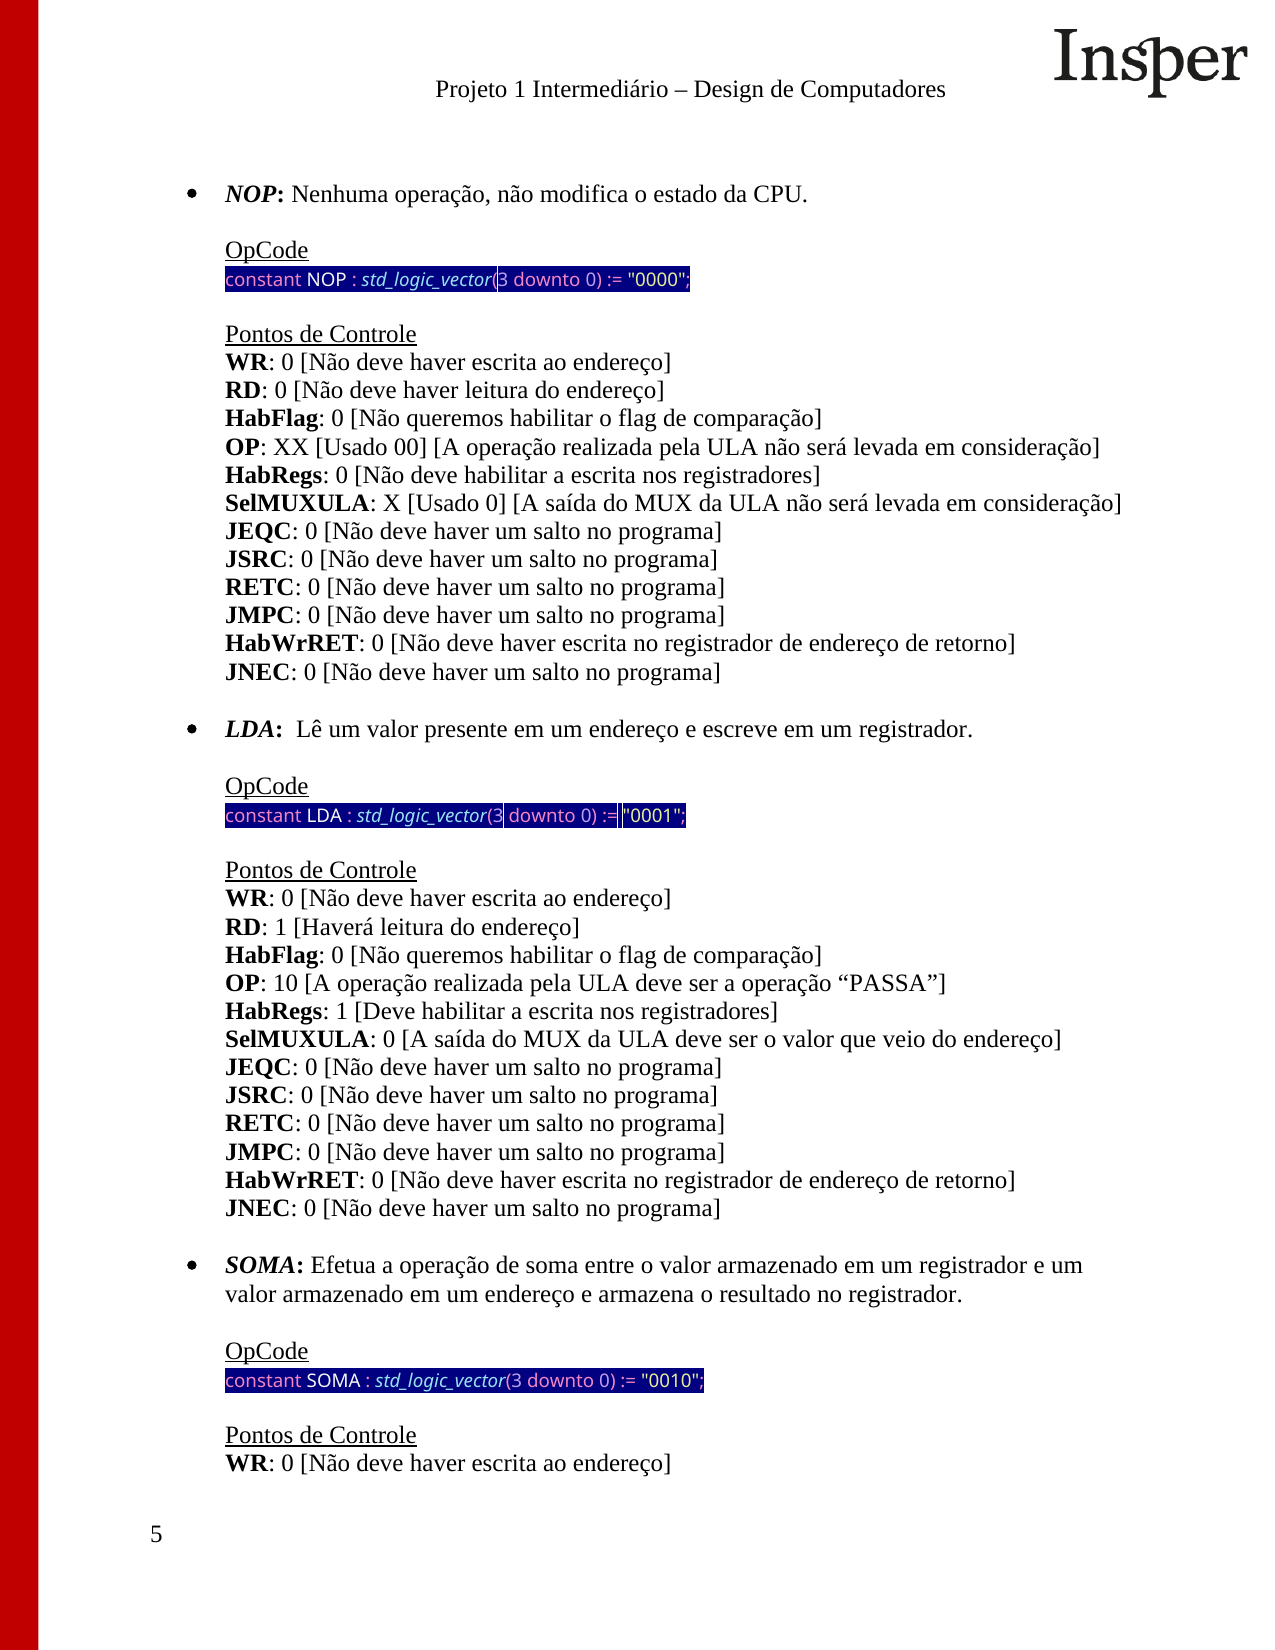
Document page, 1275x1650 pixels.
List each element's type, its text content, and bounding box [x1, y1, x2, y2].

text WR: 0 [Não deve haver escrita ao endereço] [150, 1449, 1125, 1477]
text SelMUXULA: X [Usado 0] [A saída do MUX da ULA não será levada em consideração] [225, 489, 1125, 517]
text RETC: 0 [Não deve haver um salto no programa] [225, 573, 1125, 601]
text JSRC: 0 [Não deve haver um salto no programa] [225, 1081, 1125, 1109]
text HabFlag: 0 [Não queremos habilitar o flag de comparação] [225, 941, 1125, 969]
text RD: 1 [Haverá leitura do endereço] [150, 912, 1125, 941]
text JSRC: 0 [Não deve haver um salto no programa] [225, 545, 1125, 573]
text JMPC: 0 [Não deve haver um salto no programa] [225, 601, 1125, 629]
list SOMA: Efetua a operação de soma entre o valor armazenado em um registrador e um valor armazenado em um endereço e armazena o resultado no registrador. [187, 1251, 1125, 1308]
text OP: 10 [A operação realizada pela ULA deve ser a operação “PASSA”] [225, 969, 1125, 997]
text JNEC: 0 [Não deve haver um salto no programa] [225, 657, 1125, 686]
text OpCode [150, 772, 1125, 800]
text HabWrRET: 0 [Não deve haver escrita no registrador de endereço de retorno] [225, 1166, 1125, 1194]
text WR: 0 [Não deve haver escrita ao endereço] [150, 348, 1125, 376]
text RD: 0 [Não deve haver leitura do endereço] [150, 376, 1125, 404]
text HabFlag: 0 [Não queremos habilitar o flag de comparação] [225, 404, 1125, 432]
text HabRegs: 1 [Deve habilitar a escrita nos registradores] [225, 997, 1125, 1025]
text JNEC: 0 [Não deve haver um salto no programa] [225, 1194, 1125, 1222]
text RETC: 0 [Não deve haver um salto no programa] [225, 1109, 1125, 1137]
text JMPC: 0 [Não deve haver um salto no programa] [225, 1137, 1125, 1166]
text JEQC: 0 [Não deve haver um salto no programa] [225, 517, 1125, 545]
text OpCode [150, 1337, 1125, 1365]
text Pontos de Controle [150, 856, 1125, 884]
text WR: 0 [Não deve haver escrita ao endereço] [150, 884, 1125, 912]
text constant LDA : std_logic_vector(3 downto 0) := "0001"; [150, 800, 1125, 828]
text OP: XX [Usado 00] [A operação realizada pela ULA não será levada em consideração] [225, 432, 1125, 461]
text Pontos de Controle [150, 320, 1125, 348]
text HabRegs: 0 [Não deve habilitar a escrita nos registradores] [225, 461, 1125, 489]
text SelMUXULA: 0 [A saída do MUX da ULA deve ser o valor que veio do endereço] [225, 1025, 1125, 1053]
text OpCode [150, 236, 1125, 264]
picture [1054, 24, 1248, 98]
text constant SOMA : std_logic_vector(3 downto 0) := "0010"; [150, 1365, 1125, 1393]
text Pontos de Controle [150, 1421, 1125, 1449]
text JEQC: 0 [Não deve haver um salto no programa] [225, 1053, 1125, 1081]
text HabWrRET: 0 [Não deve haver escrita no registrador de endereço de retorno] [225, 629, 1125, 657]
list NOP: Nenhuma operação, não modifica o estado da CPU. [187, 179, 1125, 207]
list LDA: Lê um valor presente em um endereço e escreve em um registrador. [187, 714, 1125, 743]
text constant NOP : std_logic_vector(3 downto 0) := "0000"; [150, 264, 1125, 292]
